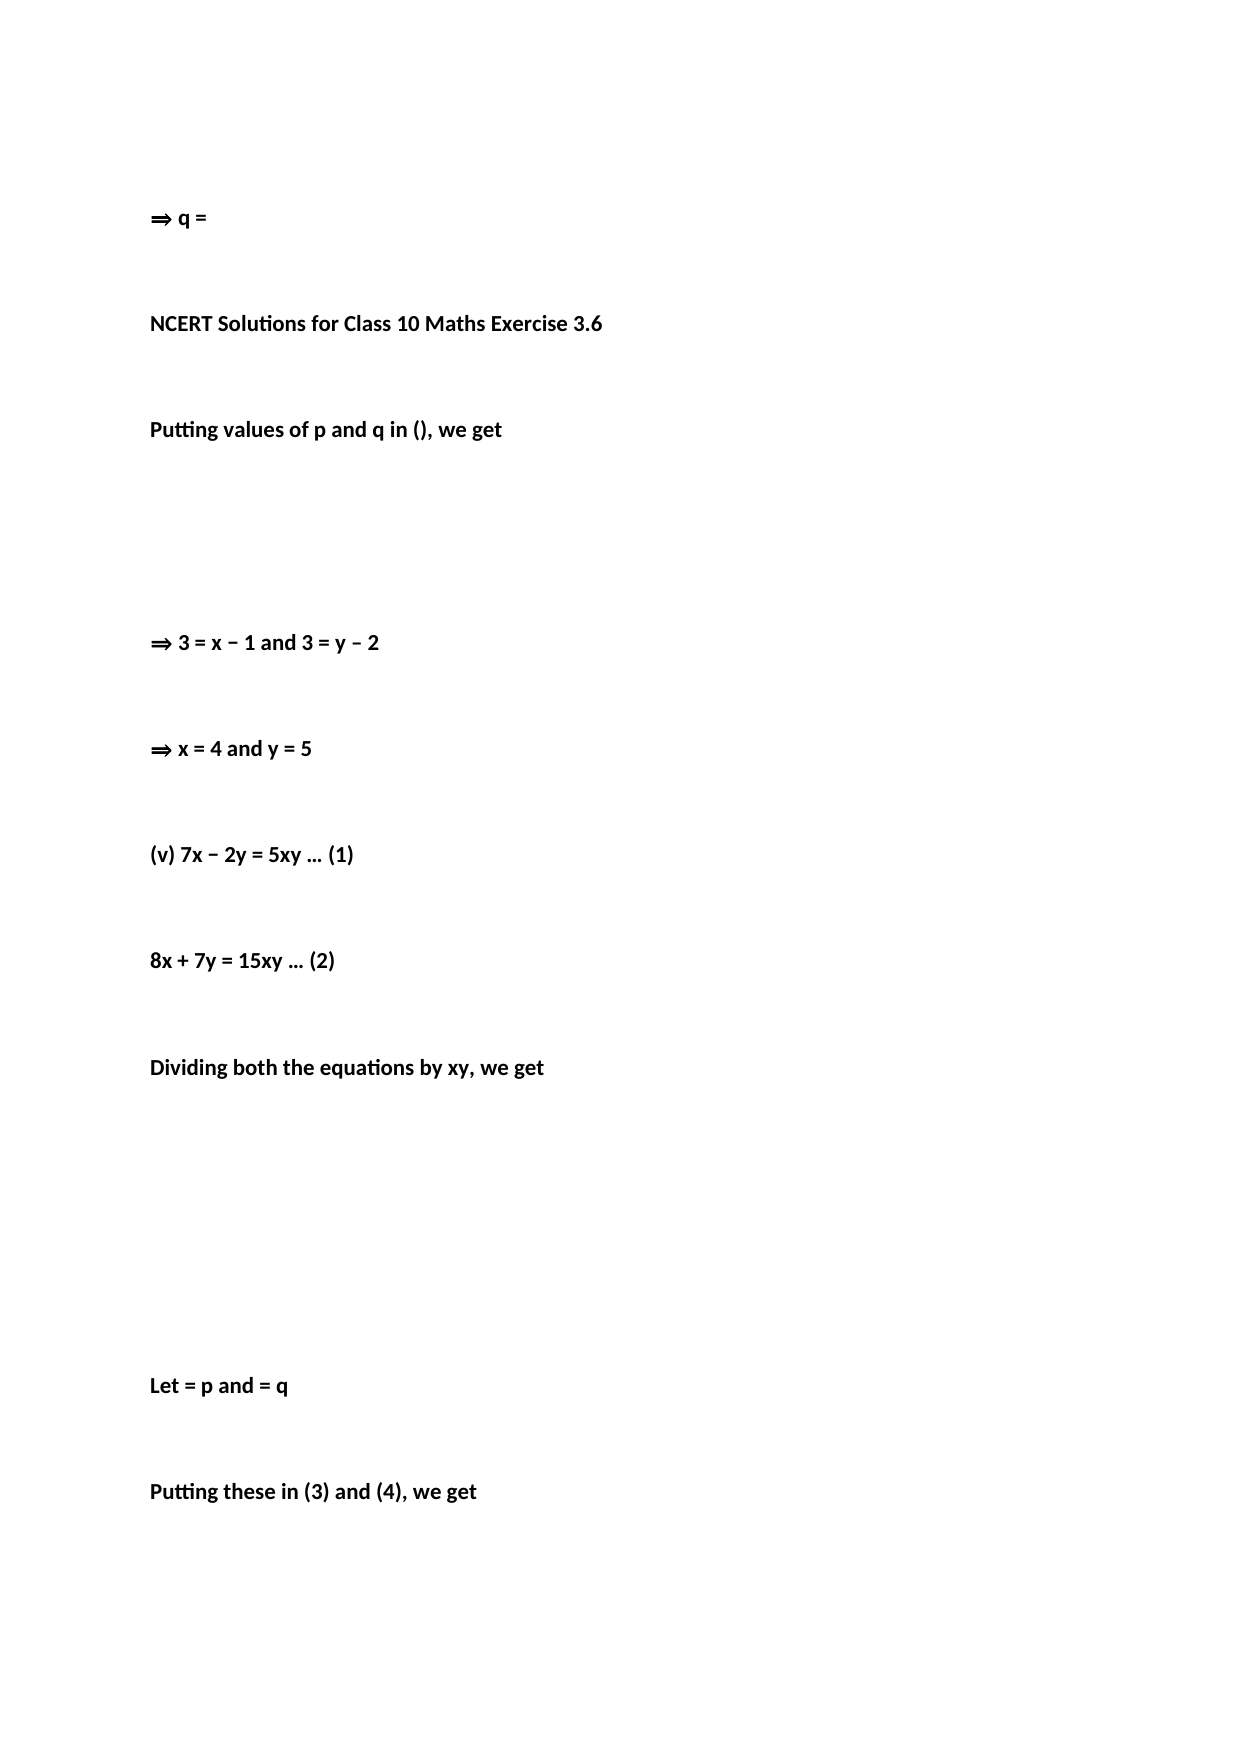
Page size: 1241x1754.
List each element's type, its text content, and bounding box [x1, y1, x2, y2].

text Dividing both the equations by xy, we get [150, 1053, 1090, 1081]
text (v) 7x − 2y = 5xy … (1) [150, 841, 1090, 868]
text ⇒ 3 = x − 1 and 3 = y – 2 [150, 628, 1090, 656]
text 8x + 7y = 15xy … (2) [150, 947, 1090, 974]
text ⇒ q = [150, 203, 1090, 231]
text ⇒ x = 4 and y = 5 [150, 734, 1090, 762]
text NCERT Solutions for Class 10 Maths Exercise 3.6 [150, 309, 1090, 337]
text Putting values of p and q in (), we get [150, 416, 1090, 443]
text Let = p and = q [150, 1371, 1090, 1399]
text Putting these in (3) and (4), we get [150, 1477, 1090, 1505]
